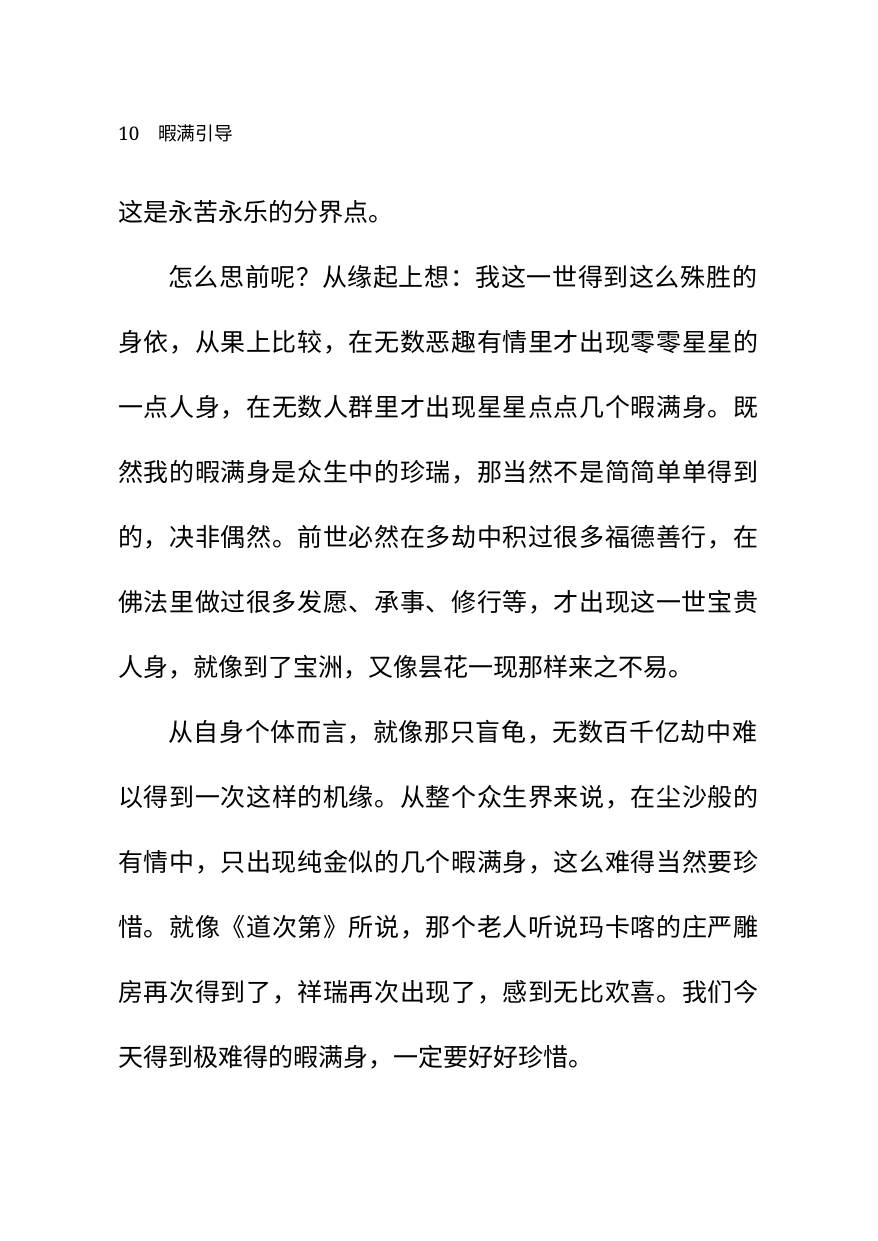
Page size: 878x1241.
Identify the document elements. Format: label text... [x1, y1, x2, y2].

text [118, 178, 759, 243]
text 从自身个体而言，就像那只盲龟，无数百千亿劫中难以得到一次这样的机缘。从整个众生界来说，在尘沙般的有情中，只出现纯金似的几个暇满身，这么难得当然要珍惜。就像《道次第》所说，那个老人听说玛卡喀的庄严雕房再次得到了，祥瑞再次出现了，感到无比欢喜。我们今天得到极难得的暇满身，一定要好好珍惜。 [118, 698, 759, 1088]
text 怎么思前呢？从缘起上想：我这一世得到这么殊胜的身依，从果上比较，在无数恶趣有情里才出现零零星星的一点人身，在无数人群里才出现星星点点几个暇满身。既然我的暇满身是众生中的珍瑞，那当然不是简简单单得到的，决非偶然。前世必然在多劫中积过很多福德善行，在佛法里做过很多发愿、承事、修行等，才出现这一世宝贵人身，就像到了宝洲，又像昙花一现那样来之不易。 [118, 243, 759, 698]
